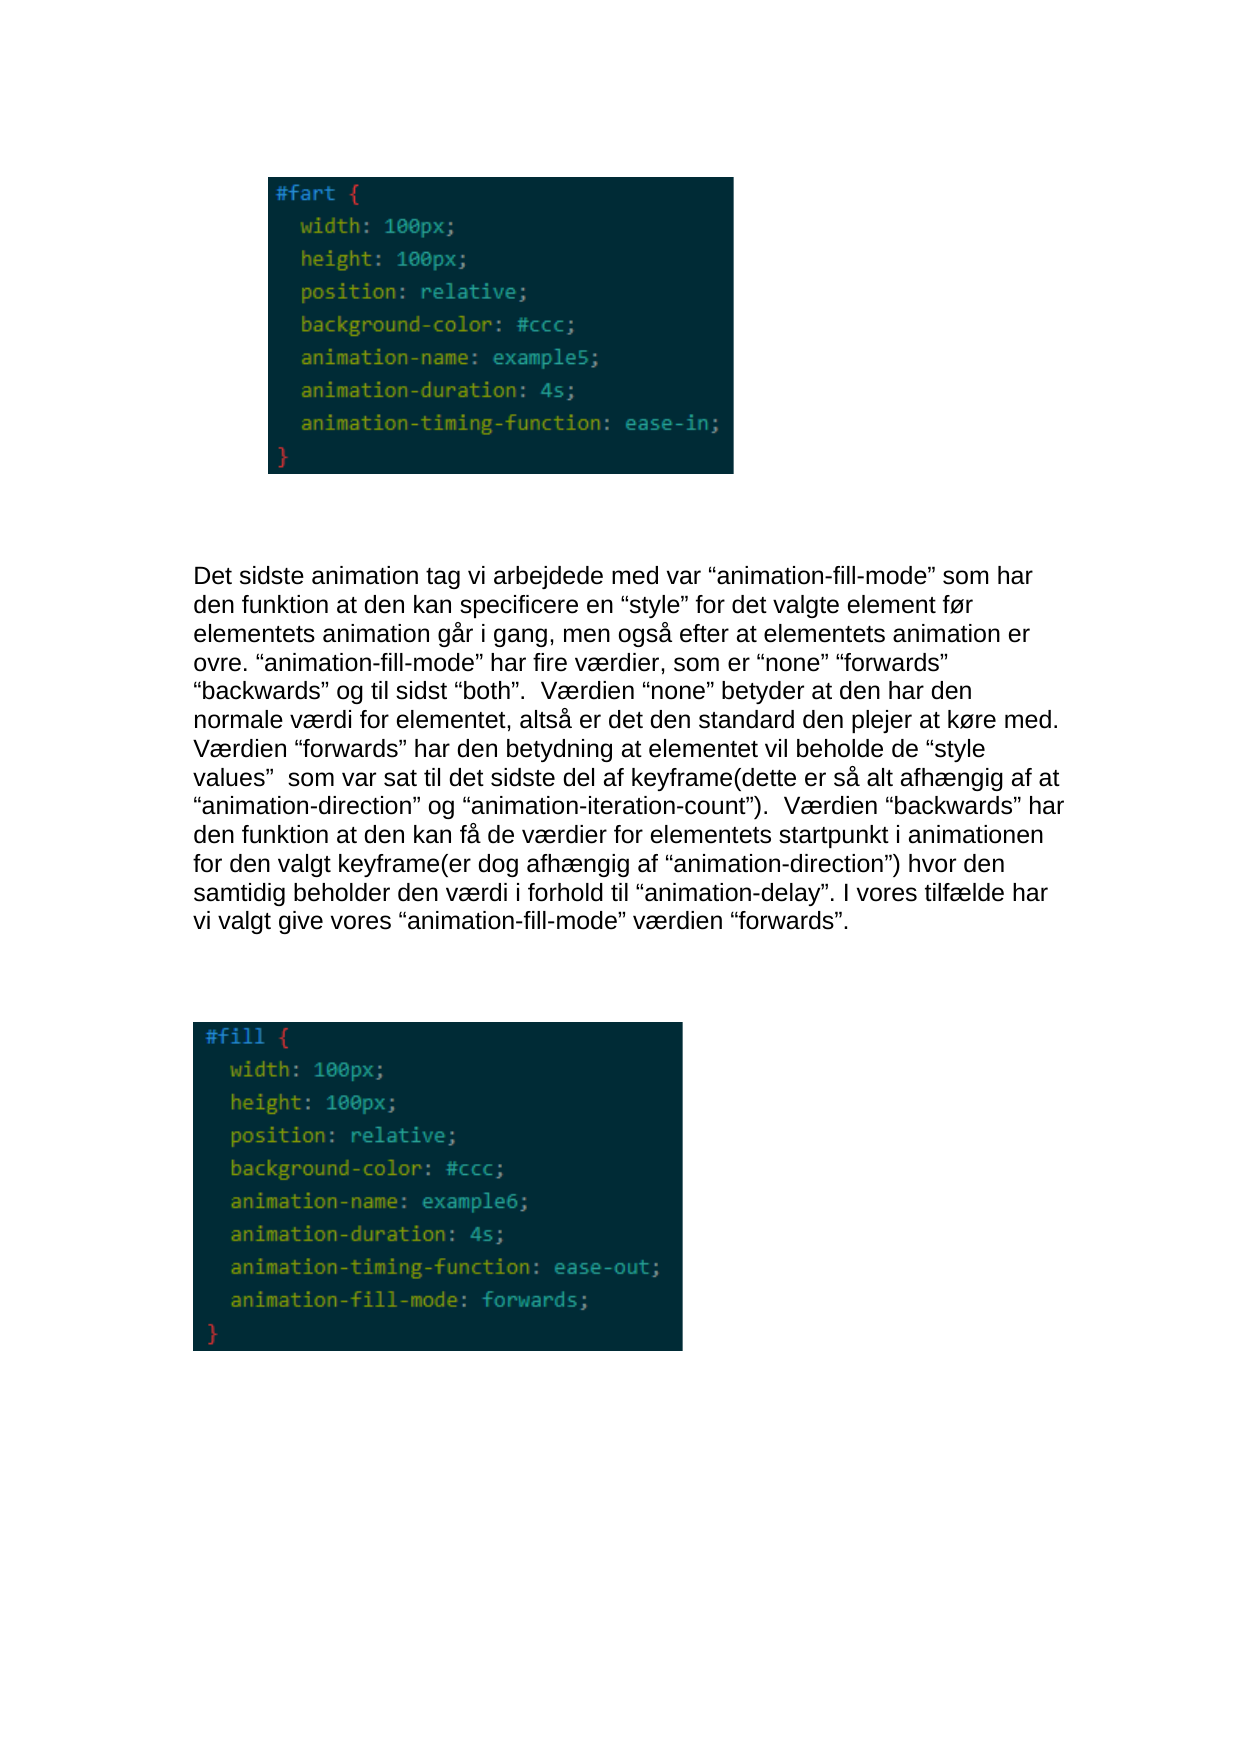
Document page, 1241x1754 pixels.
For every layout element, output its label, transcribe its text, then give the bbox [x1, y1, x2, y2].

picture [350, 185, 358, 205]
picture [555, 387, 563, 397]
picture [266, 1296, 289, 1307]
picture [376, 1291, 384, 1307]
picture [484, 1193, 492, 1208]
picture [473, 1165, 481, 1175]
picture [402, 1129, 409, 1142]
picture [421, 354, 468, 364]
picture [314, 190, 323, 199]
picture [231, 1132, 266, 1147]
picture [230, 1061, 289, 1076]
picture [313, 1263, 337, 1274]
picture [471, 1227, 482, 1240]
picture [301, 382, 383, 397]
picture [412, 1132, 420, 1142]
picture [485, 1230, 492, 1236]
picture [543, 354, 552, 369]
picture [301, 218, 323, 233]
picture [351, 1291, 361, 1307]
picture [509, 1296, 517, 1306]
picture [420, 416, 431, 430]
picture [397, 219, 420, 233]
picture [555, 1292, 565, 1307]
picture [328, 1096, 337, 1109]
picture [434, 415, 467, 430]
picture [384, 382, 456, 397]
picture [428, 255, 444, 270]
picture [384, 419, 419, 430]
picture [545, 1296, 553, 1307]
picture [434, 321, 457, 331]
picture [376, 1127, 384, 1142]
picture [496, 1259, 504, 1274]
picture [470, 419, 493, 434]
picture [460, 1168, 469, 1175]
picture [424, 1199, 433, 1208]
picture [301, 354, 324, 364]
picture [435, 1132, 445, 1139]
picture [351, 1259, 422, 1278]
picture [519, 354, 536, 364]
picture [534, 1300, 542, 1307]
picture [493, 386, 516, 397]
picture [566, 354, 576, 362]
picture [207, 1030, 217, 1043]
picture [458, 316, 468, 331]
picture [374, 1165, 386, 1175]
picture [361, 416, 371, 430]
picture [302, 1132, 325, 1142]
picture [233, 1033, 238, 1043]
picture [340, 1063, 350, 1074]
picture [434, 1259, 493, 1274]
picture [626, 419, 636, 430]
picture [221, 1029, 225, 1043]
picture [700, 419, 708, 430]
picture [231, 1094, 301, 1114]
picture [519, 318, 528, 331]
picture [313, 1296, 337, 1307]
picture [435, 225, 440, 233]
picture [579, 351, 588, 362]
picture [337, 250, 372, 270]
picture [304, 1291, 312, 1307]
picture [324, 218, 360, 233]
picture [267, 1127, 277, 1142]
picture [641, 423, 648, 430]
picture [304, 1259, 313, 1274]
picture [279, 1028, 288, 1048]
picture [351, 1226, 373, 1241]
picture [398, 1165, 422, 1175]
picture [591, 1263, 601, 1274]
picture [398, 1227, 409, 1241]
picture [278, 1127, 301, 1142]
picture [411, 252, 425, 266]
picture [230, 1296, 253, 1307]
picture [363, 1132, 373, 1142]
picture [508, 1196, 515, 1208]
picture [412, 1226, 421, 1241]
picture [569, 1296, 576, 1307]
picture [326, 415, 360, 430]
picture [301, 419, 324, 430]
picture [423, 222, 432, 237]
picture [230, 1226, 289, 1241]
picture [507, 1263, 529, 1274]
picture [567, 415, 575, 430]
picture [328, 1063, 337, 1076]
picture [485, 1293, 492, 1306]
picture [290, 1226, 313, 1241]
picture [434, 288, 444, 298]
picture [401, 1291, 458, 1307]
picture [326, 349, 383, 364]
picture [289, 185, 300, 200]
picture [256, 1291, 264, 1307]
picture [209, 1324, 217, 1344]
picture [279, 447, 288, 467]
picture [338, 283, 347, 298]
picture [387, 219, 395, 233]
picture [555, 349, 563, 364]
picture [468, 321, 492, 331]
picture [401, 252, 407, 266]
picture [301, 251, 324, 266]
picture [348, 285, 359, 298]
picture [317, 1063, 325, 1076]
picture [301, 316, 419, 336]
picture [246, 1029, 250, 1043]
picture [570, 1267, 577, 1274]
picture [362, 283, 396, 298]
picture [256, 1259, 289, 1274]
picture [326, 250, 334, 266]
picture [290, 1293, 301, 1307]
picture [470, 285, 480, 298]
picture [376, 1099, 386, 1109]
picture [384, 354, 408, 364]
picture [363, 1165, 373, 1175]
picture [483, 283, 491, 298]
picture [231, 1160, 349, 1180]
picture [351, 1197, 397, 1208]
picture [230, 1193, 289, 1208]
picture [422, 1230, 445, 1241]
picture [340, 1096, 373, 1114]
picture [388, 1291, 397, 1307]
picture [353, 1132, 361, 1142]
picture [363, 1291, 372, 1307]
picture [509, 356, 516, 364]
picture [447, 283, 455, 298]
picture [278, 187, 287, 199]
picture [623, 1263, 637, 1274]
picture [447, 255, 455, 265]
picture [542, 383, 552, 397]
picture [495, 354, 504, 364]
picture [496, 1296, 503, 1307]
picture [496, 1199, 505, 1206]
picture [374, 415, 383, 430]
picture [662, 419, 672, 430]
picture [531, 321, 539, 331]
picture [555, 1263, 565, 1274]
picture [313, 1230, 337, 1241]
picture [578, 419, 600, 430]
picture [504, 415, 564, 430]
picture [230, 1263, 253, 1274]
picture [387, 1160, 397, 1175]
picture [460, 1197, 481, 1213]
picture [301, 288, 335, 303]
picture [449, 1197, 457, 1208]
picture [313, 1197, 337, 1208]
picture [305, 190, 311, 200]
picture [688, 415, 696, 430]
picture [520, 1297, 530, 1307]
picture [376, 1230, 397, 1241]
picture [291, 1193, 313, 1208]
picture [448, 1161, 458, 1175]
picture [356, 1066, 361, 1075]
picture [470, 382, 491, 397]
picture [580, 1263, 589, 1272]
picture [457, 386, 468, 397]
picture [459, 290, 468, 298]
picture [506, 290, 516, 298]
text Det sidste animation tag vi arbejdede med var “animation-fill-mode” som har den funktion at den kan specificere en “style” for det valgte element før elementets animation går i gang, men også efter at elementets animation er ovre. “animation-fill-mode” har fire værdier, som er “none” “forwards” “backwards” og til sidst “both”. Værdien “none” betyder at den har den normale værdi for elementet, altså er det den standard den plejer at køre med. Værdien “forwards” har den betydning at elementet vil beholde de “style values” som var sat til det sidste del af keyframe(dette er så alt afhængig af at “animation-direction” og “animation-iteration-count”). Værdien “backwards” har den funktion at den kan få de værdier for elementets startpunkt i animationen for den valgt keyframe(er dog afhængig af “animation-direction”) hvor den samtidig beholder den værdi i forhold til “animation-delay”. I vores tilfælde har vi valgt give vores “animation-fill-mode” værdien “forwards”. [193, 561, 1068, 935]
picture [388, 1133, 397, 1142]
picture [290, 1260, 301, 1274]
picture [643, 1261, 649, 1274]
